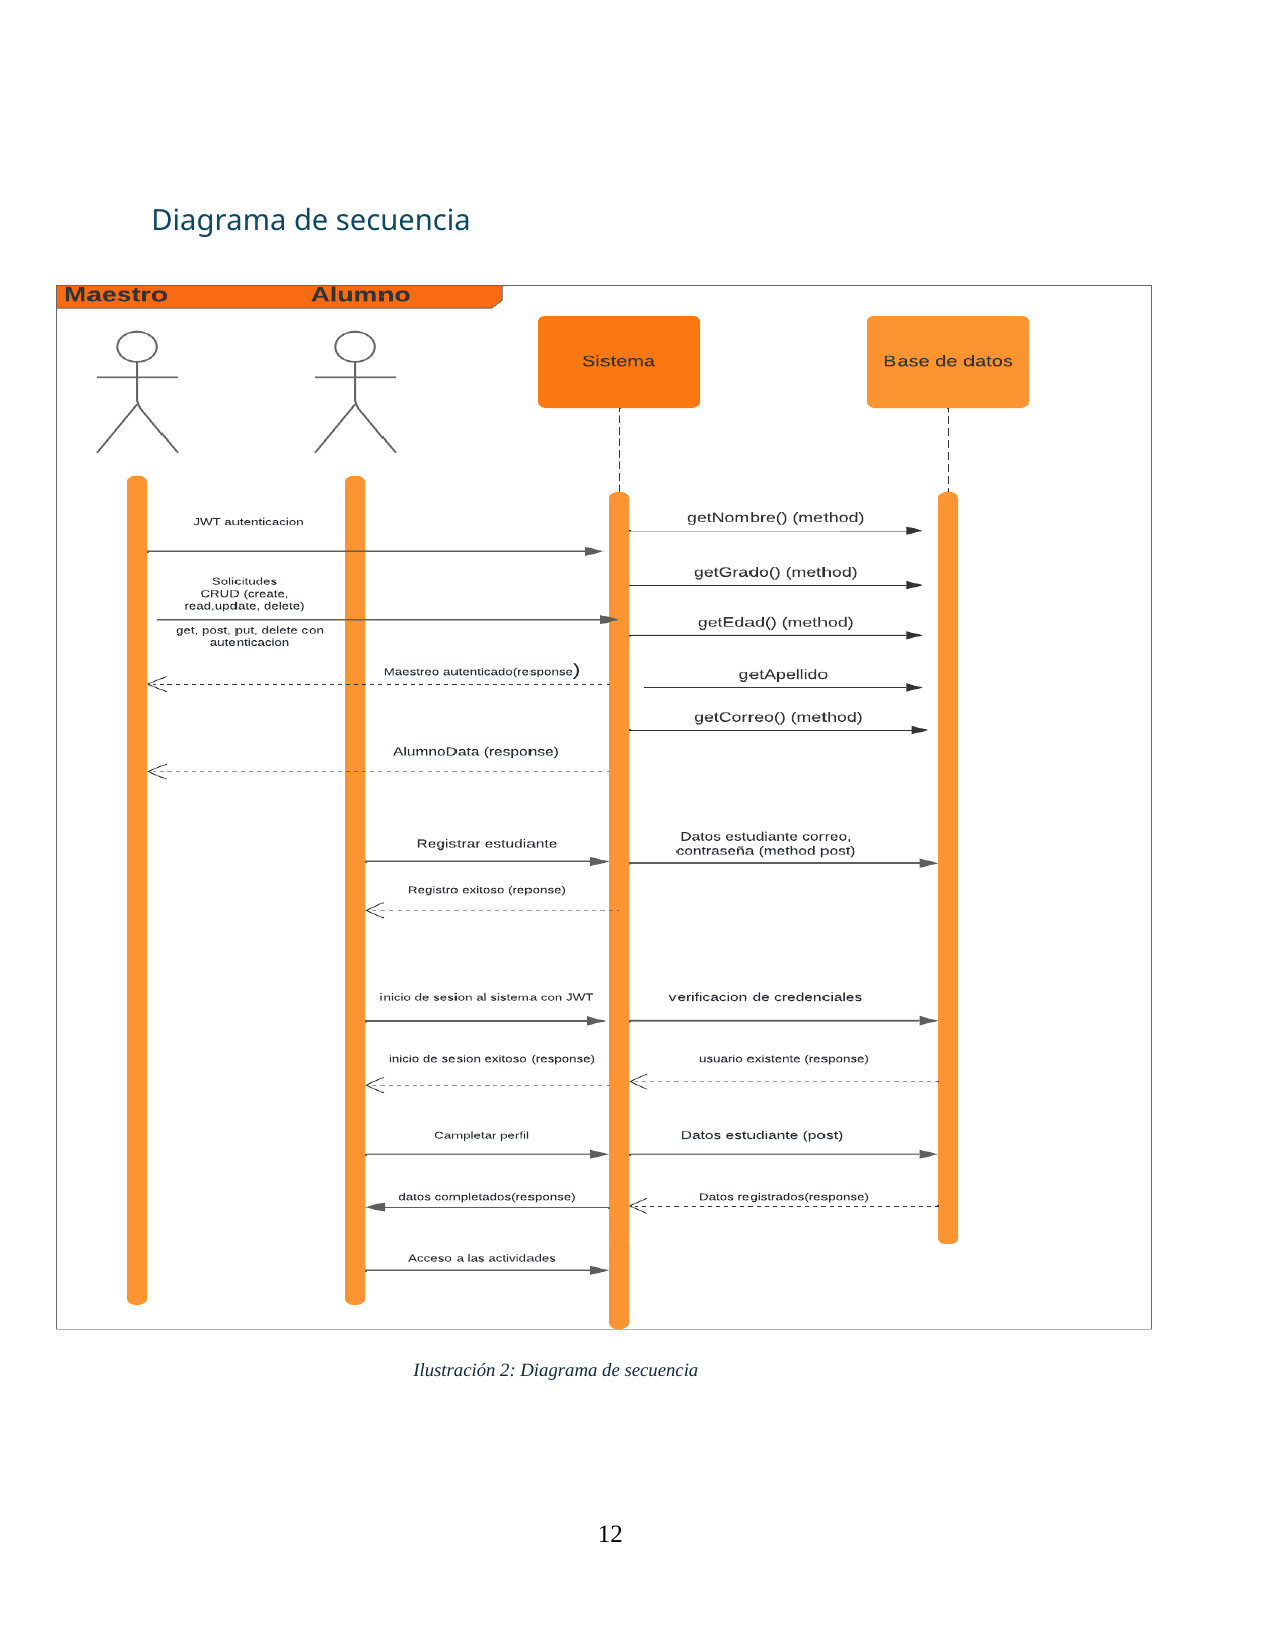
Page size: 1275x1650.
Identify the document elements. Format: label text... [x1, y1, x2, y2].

picture [17, 254, 1192, 1359]
subtitle Diagrama de secuencia [151, 200, 1069, 239]
